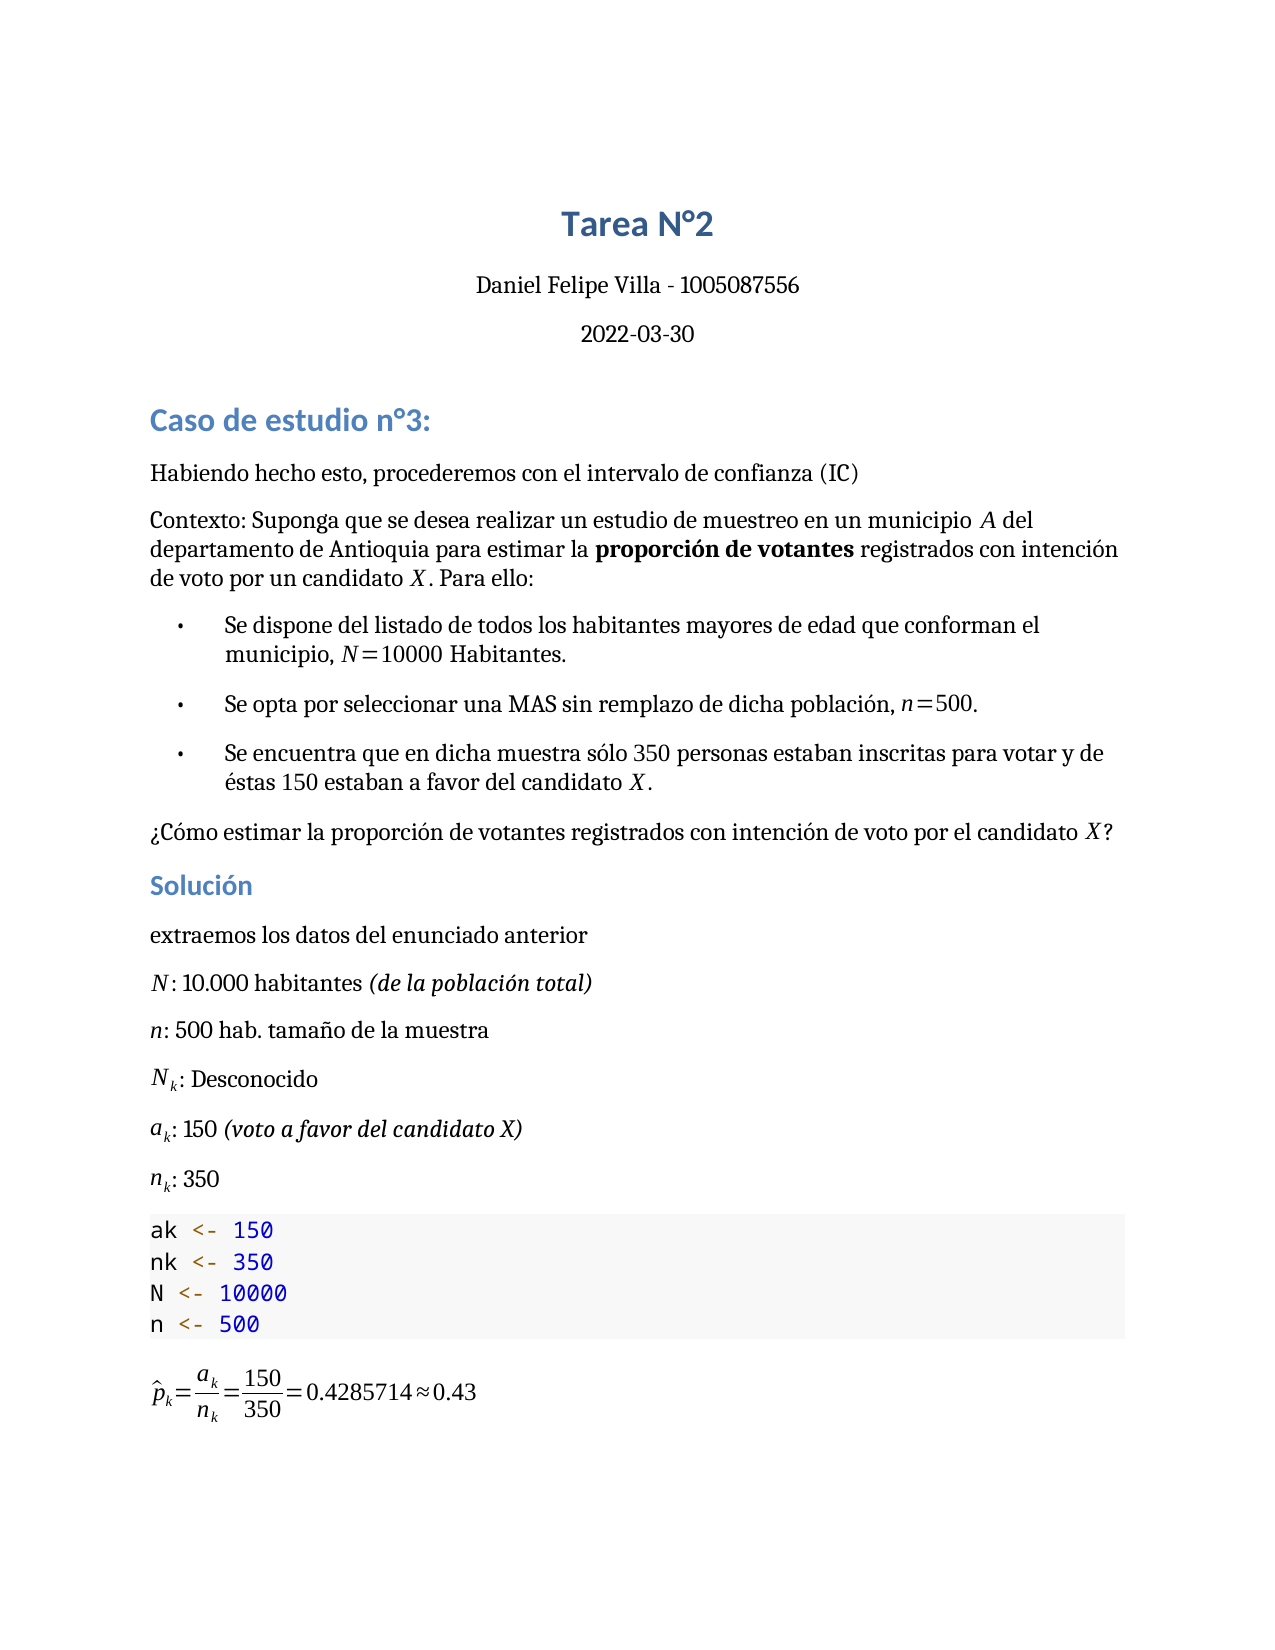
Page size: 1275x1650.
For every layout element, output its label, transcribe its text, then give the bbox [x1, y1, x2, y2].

text ak <- 150 nk <- 350 N <- 10000 n <- 500 [260, 1214, 1125, 1339]
text ¿Cómo estimar la proporción de votantes registrados con intención de voto por el candidato ? [150, 817, 1125, 846]
text 2022-03-30 [150, 320, 1125, 349]
text Daniel Felipe Villa - 1005087556 [150, 271, 1125, 299]
list Se encuentra que en dicha muestra sólo personas estaban inscritas para votar y de éstas estaban a favor del candidato . [175, 739, 1125, 797]
text : Desconocido [150, 1064, 1125, 1095]
subtitle Caso de estudio n°3: [150, 399, 1125, 440]
title Tarea N°2 [150, 200, 1125, 246]
list Se opta por seleccionar una MAS sin remplazo de dicha población, . [175, 689, 1125, 718]
text extraemos los datos del enunciado anterior [150, 921, 1125, 950]
text : 150 (voto a favor del candidato X) [150, 1114, 1125, 1145]
text : 10.000 habitantes (de la población total) [150, 969, 1125, 998]
text Habiendo hecho esto, procederemos con el intervalo de confianza (IC) [150, 459, 1125, 487]
text : 350 [150, 1164, 1125, 1195]
list Se dispone del listado de todos los habitantes mayores de edad que conforman el municipio, Habitantes. [175, 611, 1125, 669]
text : 500 hab. tamaño de la muestra [150, 1016, 1125, 1045]
subtitle Solución [150, 867, 1125, 903]
text Contexto: Suponga que se desea realizar un estudio de muestreo en un municipio del departamento de Antioquia para estimar la proporción de votantes registrados con intención de voto por un candidato . Para ello: [150, 506, 1125, 592]
